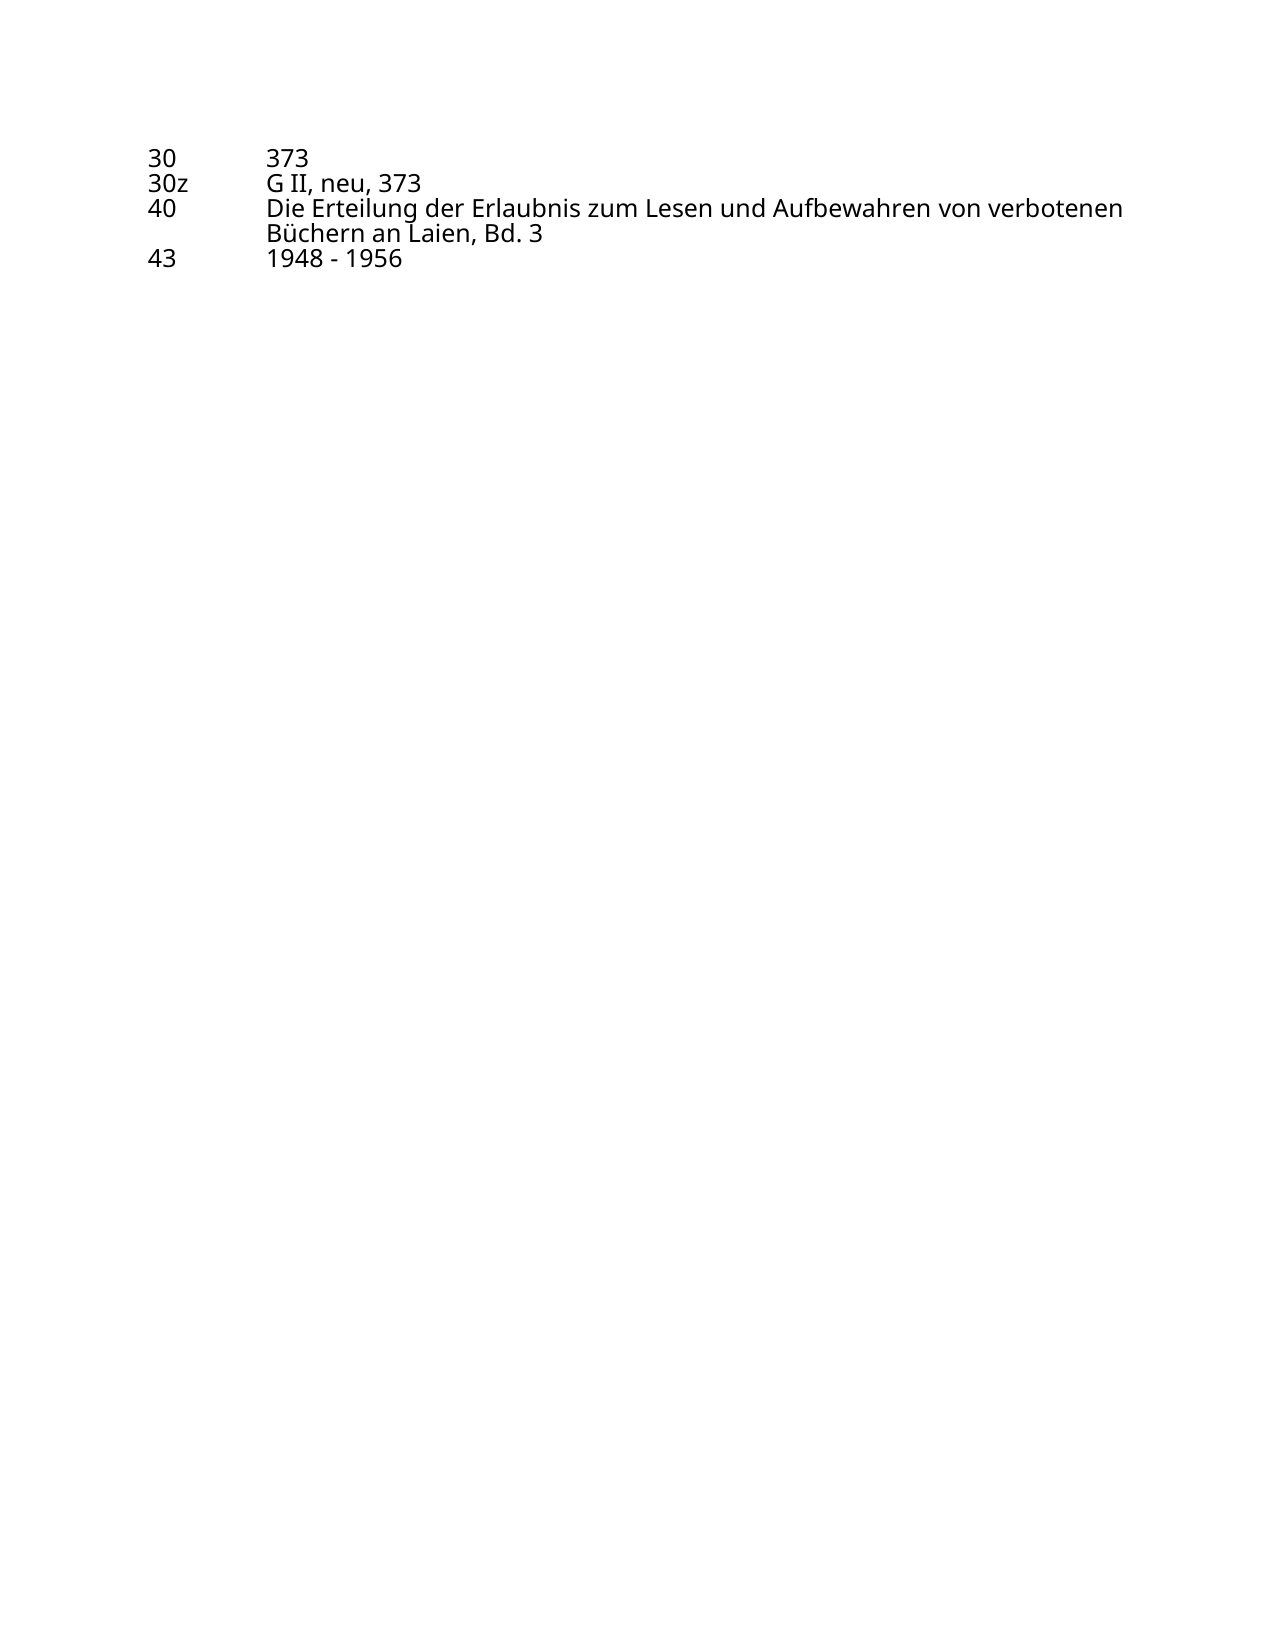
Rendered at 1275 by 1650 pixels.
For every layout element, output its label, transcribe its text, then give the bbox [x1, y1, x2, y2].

text 43 1948 - 1956 [148, 248, 1127, 273]
text 30z G II, neu, 373 [148, 173, 1127, 198]
text 30 373 [148, 148, 1127, 173]
text 40 Die s[3{Erteilung der Erlaubnis zum Lesen und Aufbewahren} von 2{verbotene}n 1{Bücher}]sn an Laien, Bd. 3 [148, 198, 1127, 248]
